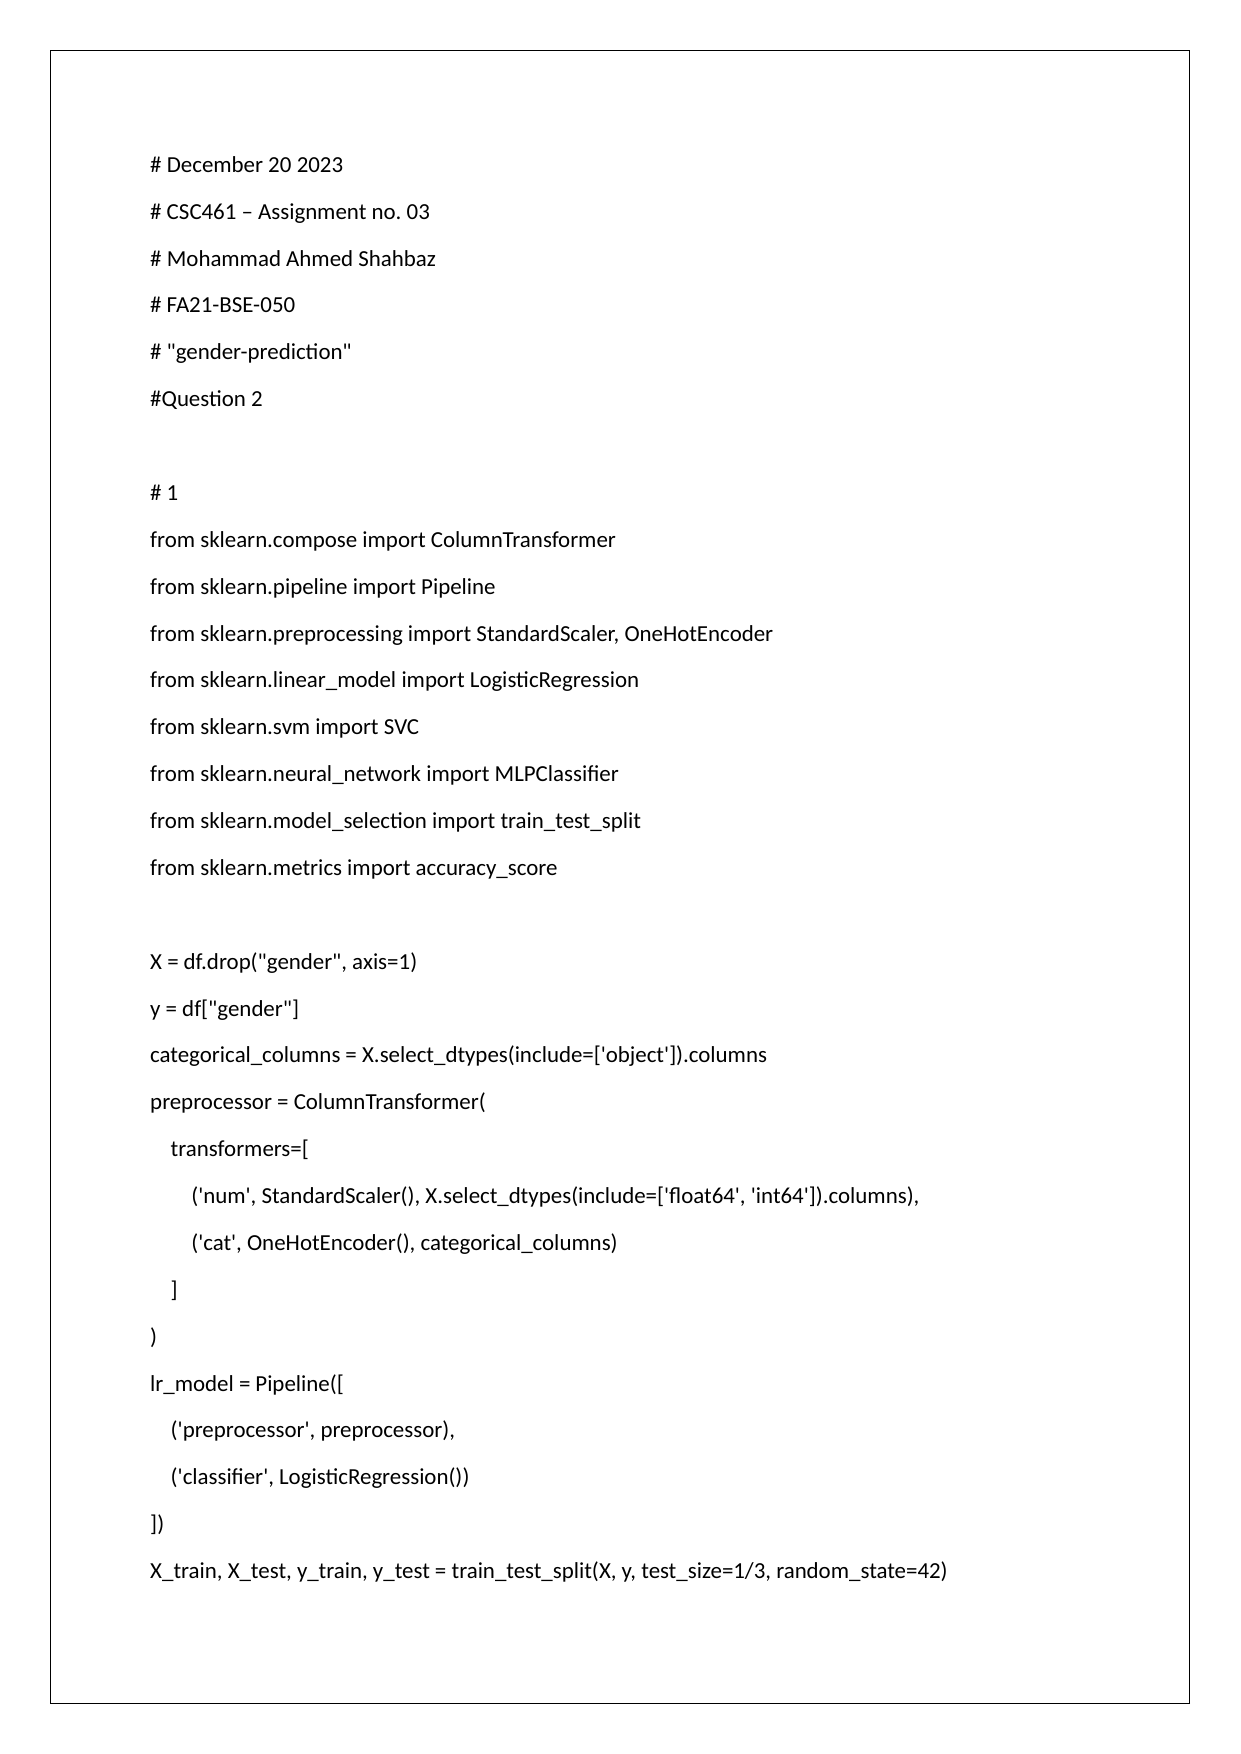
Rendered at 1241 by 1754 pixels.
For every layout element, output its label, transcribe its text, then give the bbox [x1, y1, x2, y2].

text lr_model = Pipeline([ [150, 1369, 1090, 1397]
text from sklearn.pipeline import Pipeline [150, 572, 1090, 600]
text ('num', StandardScaler(), X.select_dtypes(include=['float64', 'int64']).columns), [150, 1181, 1090, 1209]
text # CSC461 – Assignment no. 03 [150, 197, 1090, 225]
text from sklearn.compose import ColumnTransformer [150, 525, 1090, 553]
text ('cat', OneHotEncoder(), categorical_columns) [150, 1228, 1090, 1256]
text transformers=[ [150, 1134, 1090, 1162]
text categorical_columns = X.select_dtypes(include=['object']).columns [150, 1041, 1090, 1069]
text from sklearn.metrics import accuracy_score [150, 853, 1090, 881]
text ]) [150, 1509, 1090, 1537]
text #Question 2 [150, 384, 1090, 412]
text ('classifier', LogisticRegression()) [150, 1462, 1090, 1491]
text # December 20 2023 [150, 150, 1090, 178]
text from sklearn.linear_model import LogisticRegression [150, 666, 1090, 694]
text # 1 [150, 478, 1090, 506]
text from sklearn.svm import SVC [150, 712, 1090, 741]
text from sklearn.preprocessing import StandardScaler, OneHotEncoder [150, 619, 1090, 647]
text ('preprocessor', preprocessor), [150, 1416, 1090, 1444]
text y = df["gender"] [150, 994, 1090, 1022]
text from sklearn.neural_network import MLPClassifier [150, 759, 1090, 787]
text from sklearn.model_selection import train_test_split [150, 806, 1090, 834]
text ] [150, 1275, 1090, 1303]
text X_train, X_test, y_train, y_test = train_test_split(X, y, test_size=1/3, random_state=42) [150, 1556, 1090, 1584]
text preprocessor = ColumnTransformer( [150, 1087, 1090, 1116]
text # "gender-prediction" [150, 337, 1090, 366]
text # FA21-BSE-050 [150, 291, 1090, 319]
text # Mohammad Ahmed Shahbaz [150, 244, 1090, 272]
text ) [150, 1322, 1090, 1350]
text X = df.drop("gender", axis=1) [150, 947, 1090, 975]
